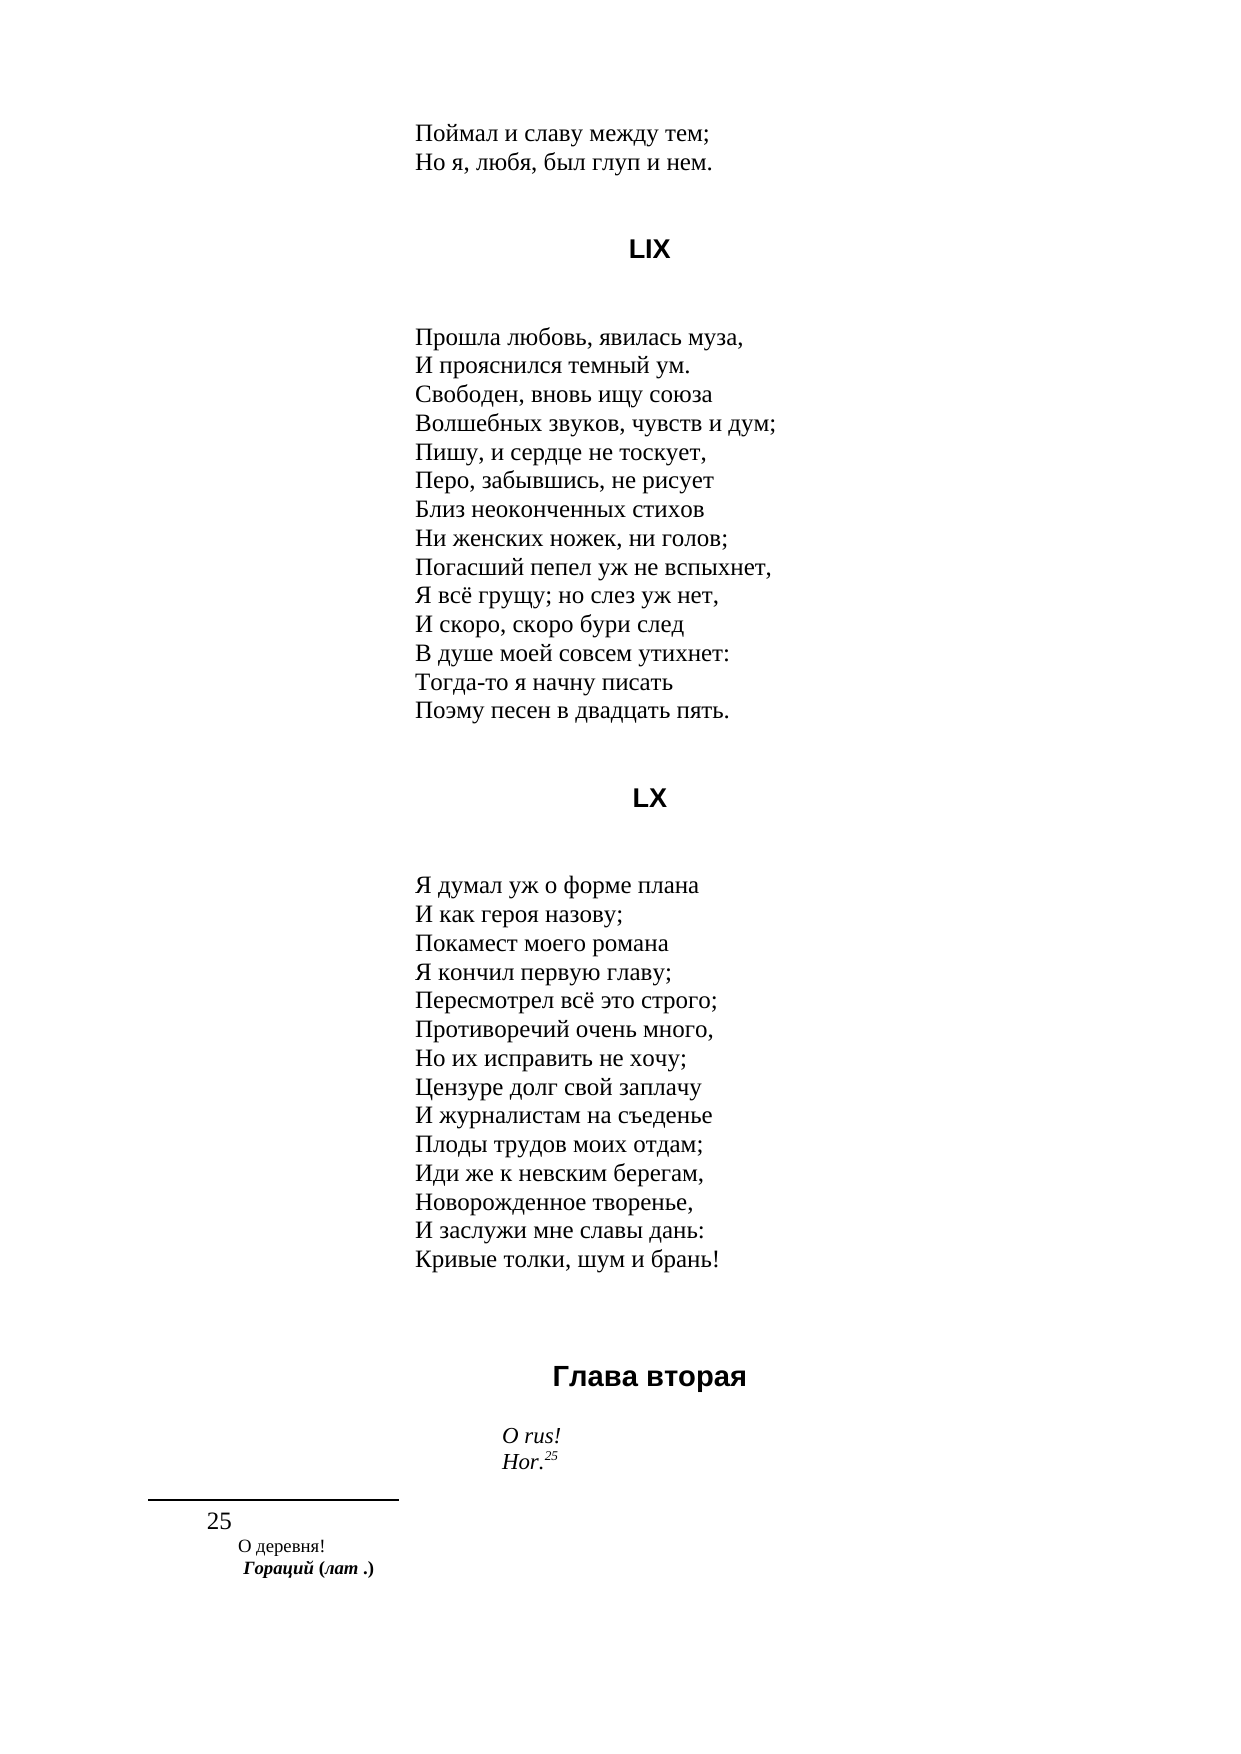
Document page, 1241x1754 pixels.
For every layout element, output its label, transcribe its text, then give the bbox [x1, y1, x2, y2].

text Волшебных звуков, чувств и дум; [356, 408, 1089, 437]
text Плоды трудов моих отдам; [356, 1129, 1089, 1158]
text Ни женских ножек, ни голов; [356, 523, 1089, 552]
text Поэму песен в двадцать пять. [356, 696, 1089, 724]
subtitle LIX [148, 233, 1152, 264]
text O rus! [460, 1422, 1152, 1448]
text Я кончил первую главу; [356, 957, 1089, 986]
text Перо, забывшись, не рисует [356, 466, 1089, 494]
text И журналистам на съеденье [356, 1101, 1089, 1129]
text Цензуре долг свой заплачу [356, 1072, 1089, 1101]
text Я думал уж о форме плана [356, 871, 1089, 899]
text В душе моей совсем утихнет: [356, 638, 1089, 667]
text Покамест моего романа [356, 928, 1089, 957]
text Противоречий очень много, [356, 1014, 1089, 1043]
text Близ неоконченных стихов [356, 494, 1089, 523]
text Новорожденное творенье, [356, 1187, 1089, 1216]
text Тогда-то я начну писать [356, 667, 1089, 696]
subtitle LX [148, 782, 1152, 813]
text Но я, любя, был глуп и нем. [356, 147, 1089, 176]
text И скоро, скоро бури след [356, 609, 1089, 638]
subtitle Глава вторая [148, 1359, 1152, 1393]
text Но их исправить не хочу; [356, 1043, 1089, 1072]
text Пишу, и сердце не тоскует, [356, 437, 1089, 466]
text И как героя назову; [356, 899, 1089, 928]
text И прояснился темный ум. [356, 351, 1089, 379]
text Пересмотрел всё это строго; [356, 986, 1089, 1014]
text Hor. [460, 1448, 1152, 1474]
text Прошла любовь, явилась муза, [356, 322, 1089, 351]
text Я всё грущу; но слез уж нет, [356, 581, 1089, 609]
text И заслужи мне славы дань: [356, 1216, 1089, 1244]
text Иди же к невским берегам, [356, 1158, 1089, 1187]
text Свободен, вновь ищу союза [356, 379, 1089, 408]
text Кривые толки, шум и брань! [356, 1244, 1089, 1273]
text Поймал и славу между тем; [356, 118, 1089, 147]
text Погасший пепел уж не вспыхнет, [356, 552, 1089, 581]
